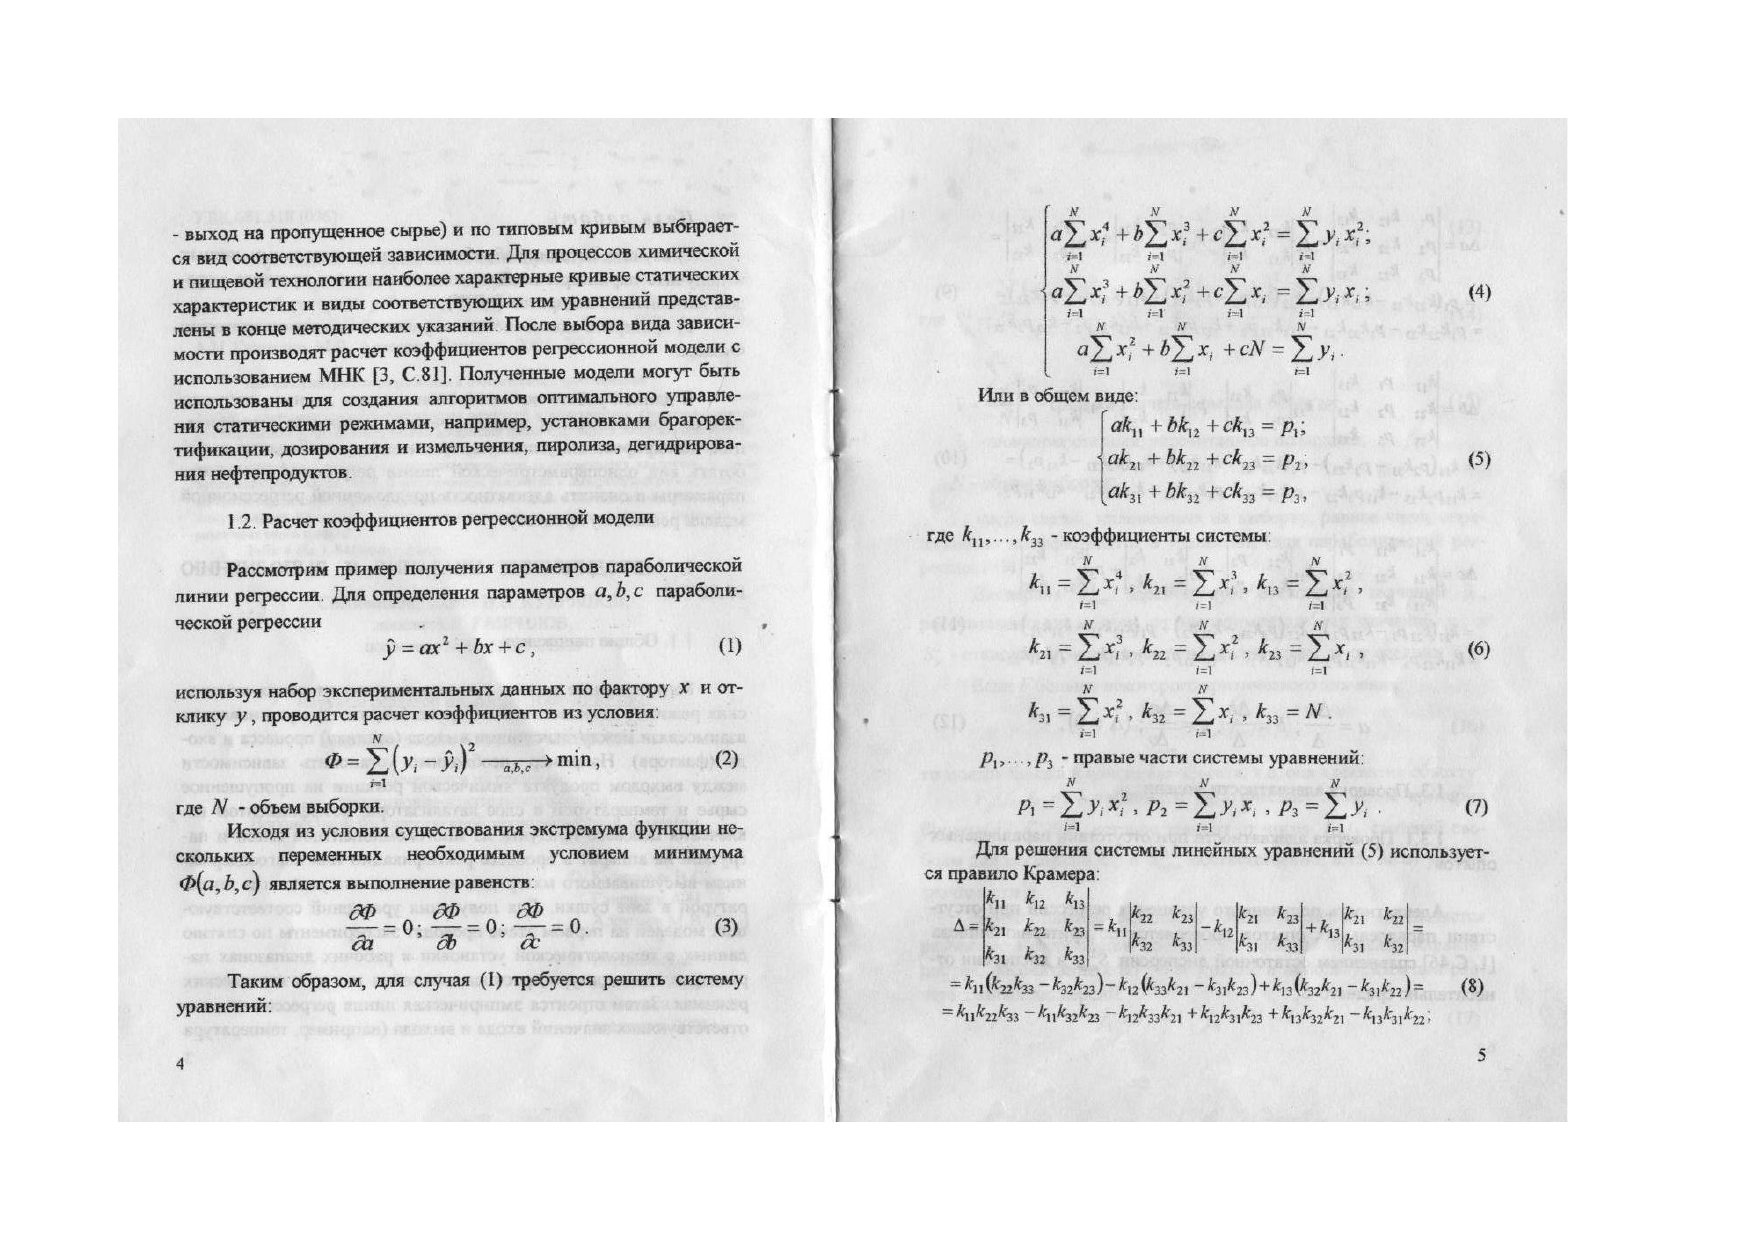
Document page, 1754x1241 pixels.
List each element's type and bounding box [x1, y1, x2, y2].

picture [118, 118, 1568, 1122]
